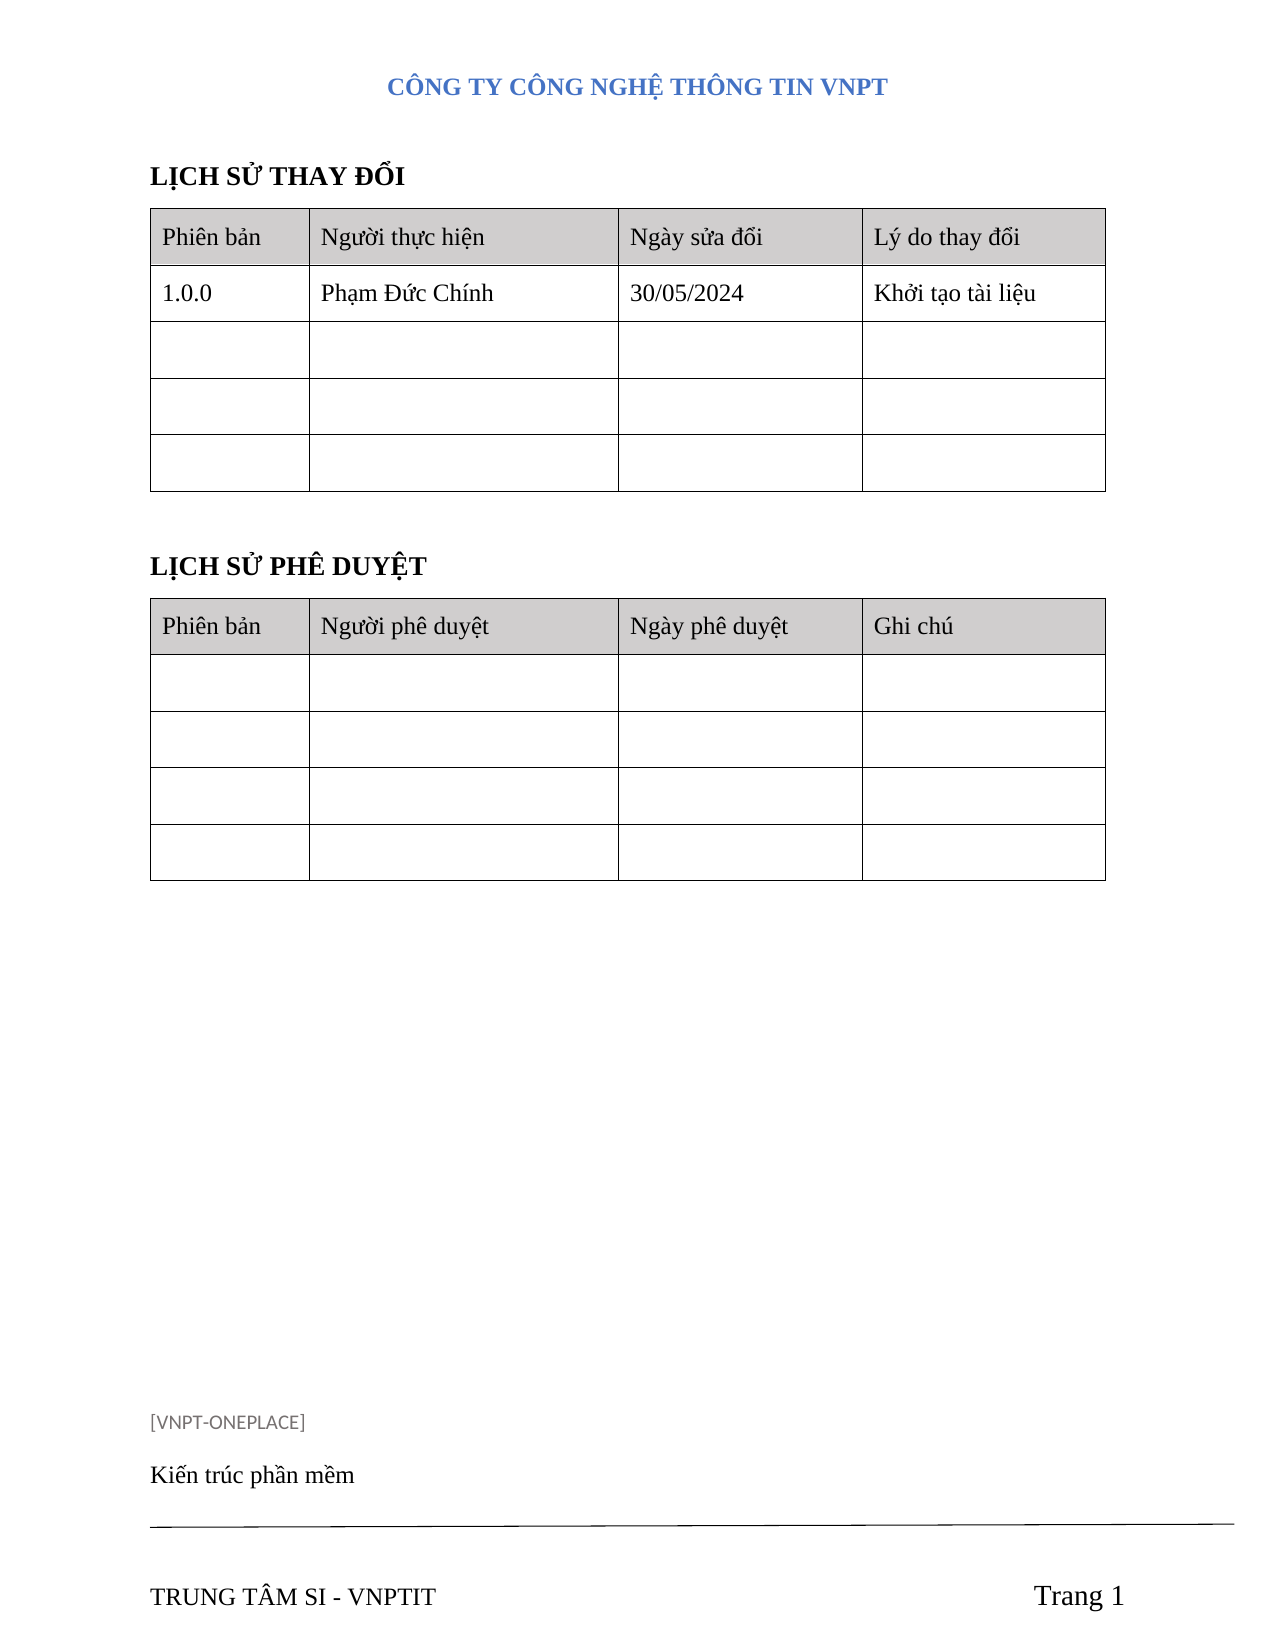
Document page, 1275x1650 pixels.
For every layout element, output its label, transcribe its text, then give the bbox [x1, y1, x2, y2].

table_cell [619, 435, 862, 491]
table_cell [863, 435, 1105, 491]
table_cell 30/05/2024 [619, 266, 862, 321]
table_cell [619, 825, 862, 880]
table_header Người phê duyệt [310, 599, 618, 654]
table_cell [619, 322, 862, 378]
table_cell [151, 712, 309, 767]
table_cell [619, 712, 862, 767]
table_cell [310, 655, 618, 711]
table_cell [310, 379, 618, 434]
table_cell [151, 322, 309, 378]
table_cell [619, 768, 862, 824]
table_cell [310, 435, 618, 491]
table_header Ghi chú [863, 599, 1105, 654]
table_header Ngày phê duyệt [619, 599, 862, 654]
text LỊCH SỬ THAY ĐỔI [150, 160, 1125, 191]
table_header Phiên bản [151, 209, 309, 264]
table_header Người thực hiện [310, 209, 618, 264]
table_cell 1.0.0 [151, 266, 309, 321]
table_cell [863, 712, 1105, 767]
table_cell [863, 825, 1105, 880]
table_cell [151, 655, 309, 711]
table_cell [619, 655, 862, 711]
table_cell [310, 322, 618, 378]
table_cell [151, 435, 309, 491]
table_cell [863, 379, 1105, 434]
table_cell [310, 712, 618, 767]
table_cell [619, 379, 862, 434]
table_cell [863, 655, 1105, 711]
table_cell [151, 379, 309, 434]
table_cell [863, 322, 1105, 378]
table_header Phiên bản [151, 599, 309, 654]
table_cell [310, 825, 618, 880]
table_cell [151, 768, 309, 824]
table_cell Phạm Đức Chính [310, 266, 618, 321]
table_cell [151, 825, 309, 880]
table_header Ngày sửa đổi [619, 209, 862, 264]
table_cell [863, 768, 1105, 824]
table_cell [310, 768, 618, 824]
table_header Lý do thay đổi [863, 209, 1105, 264]
table_cell Khởi tạo tài liệu [863, 266, 1105, 321]
text LỊCH SỬ PHÊ DUYỆT [150, 550, 1125, 581]
